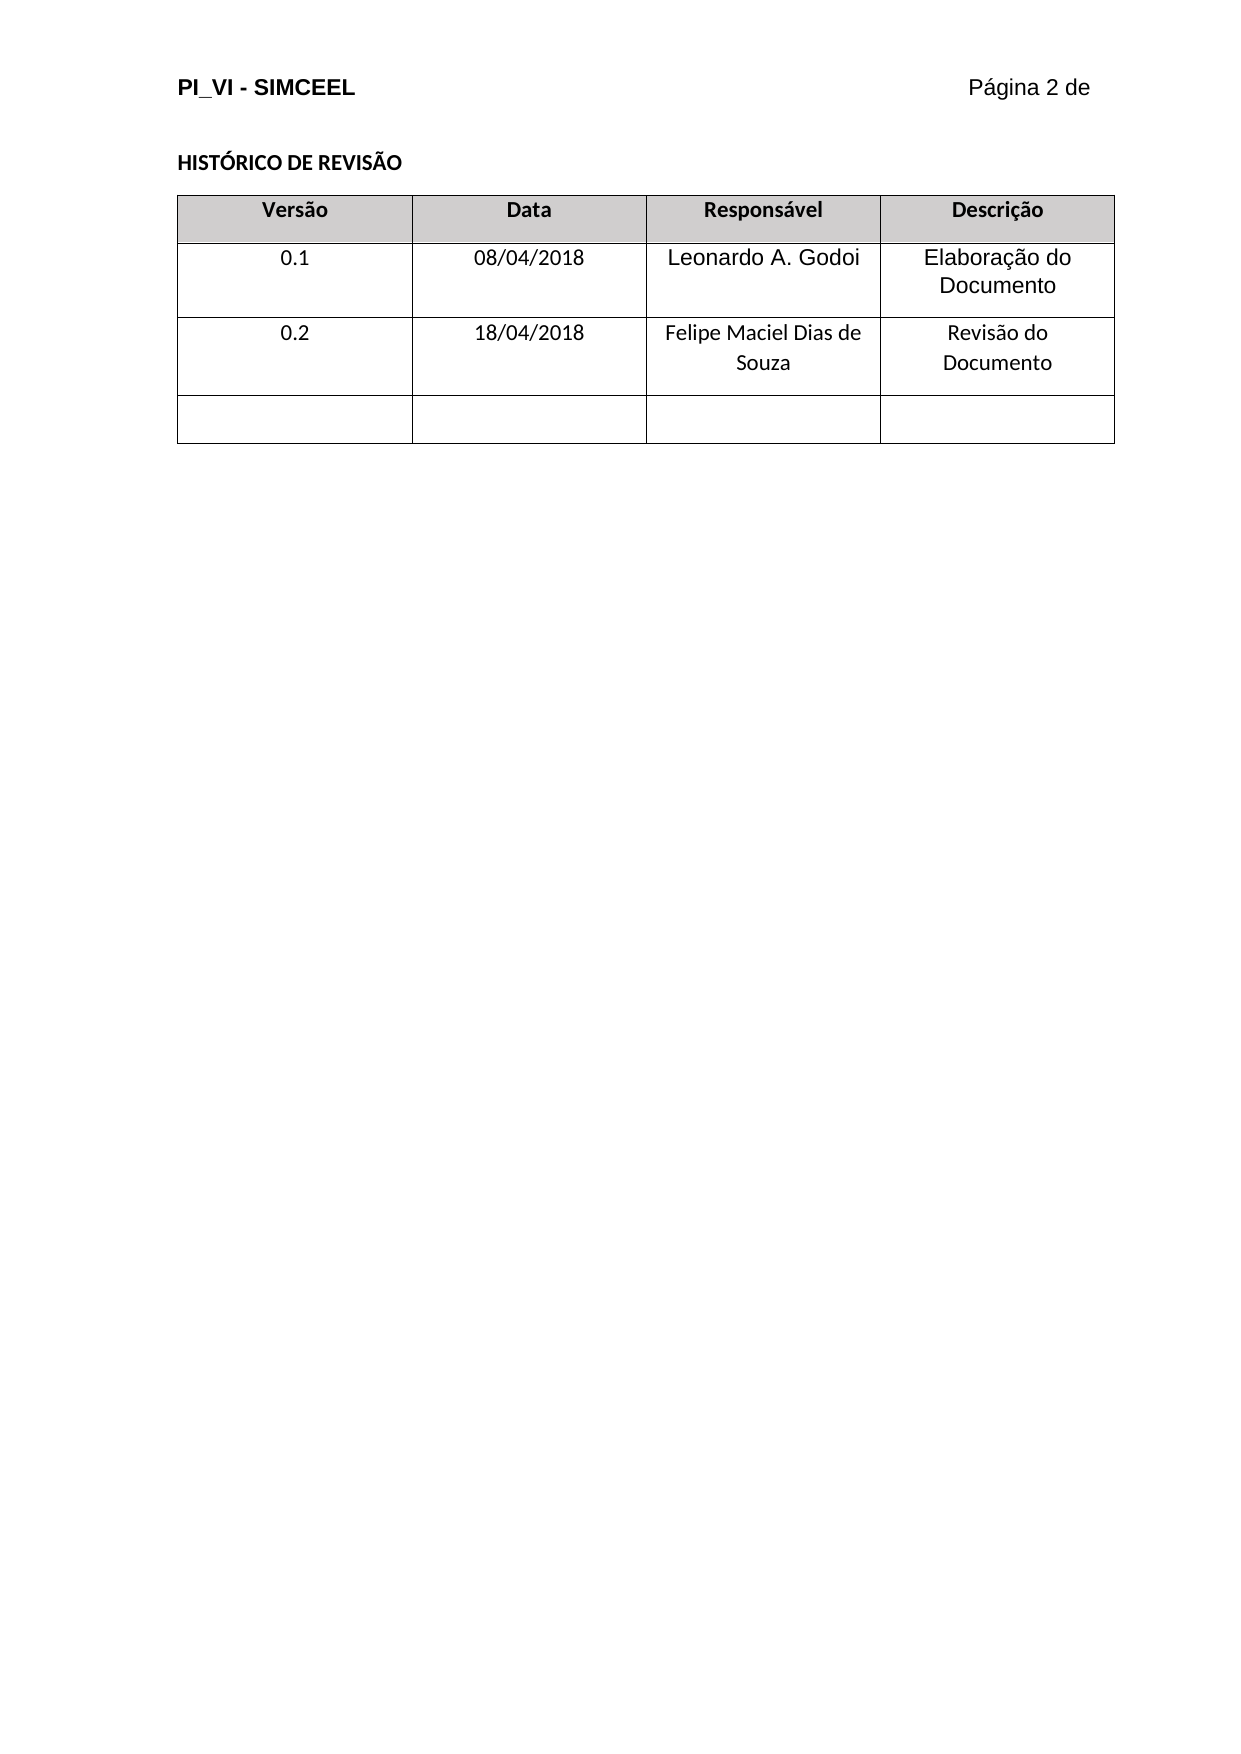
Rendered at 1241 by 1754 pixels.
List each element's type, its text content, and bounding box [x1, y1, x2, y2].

table_cell [881, 396, 1114, 443]
table_cell [413, 396, 646, 443]
table_cell 18/04/2018 [413, 318, 646, 395]
table_header Versão [178, 196, 412, 242]
table_cell [178, 396, 412, 443]
table_cell Elaboração do Documento [881, 244, 1114, 317]
text HISTÓRICO DE REVISÃO [177, 148, 1063, 176]
table_cell Felipe Maciel Dias de Souza [647, 318, 880, 395]
table_cell 0.2 [178, 318, 412, 395]
table_cell 0.1 [178, 244, 412, 317]
table_header Responsável [647, 196, 880, 242]
table_cell 08/04/2018 [413, 244, 646, 317]
table_cell Leonardo A. Godoi [647, 244, 880, 317]
table_header Descrição [881, 196, 1114, 242]
table_cell [647, 396, 880, 443]
table_cell Revisão do Documento [881, 318, 1114, 395]
table_header Data [413, 196, 646, 242]
